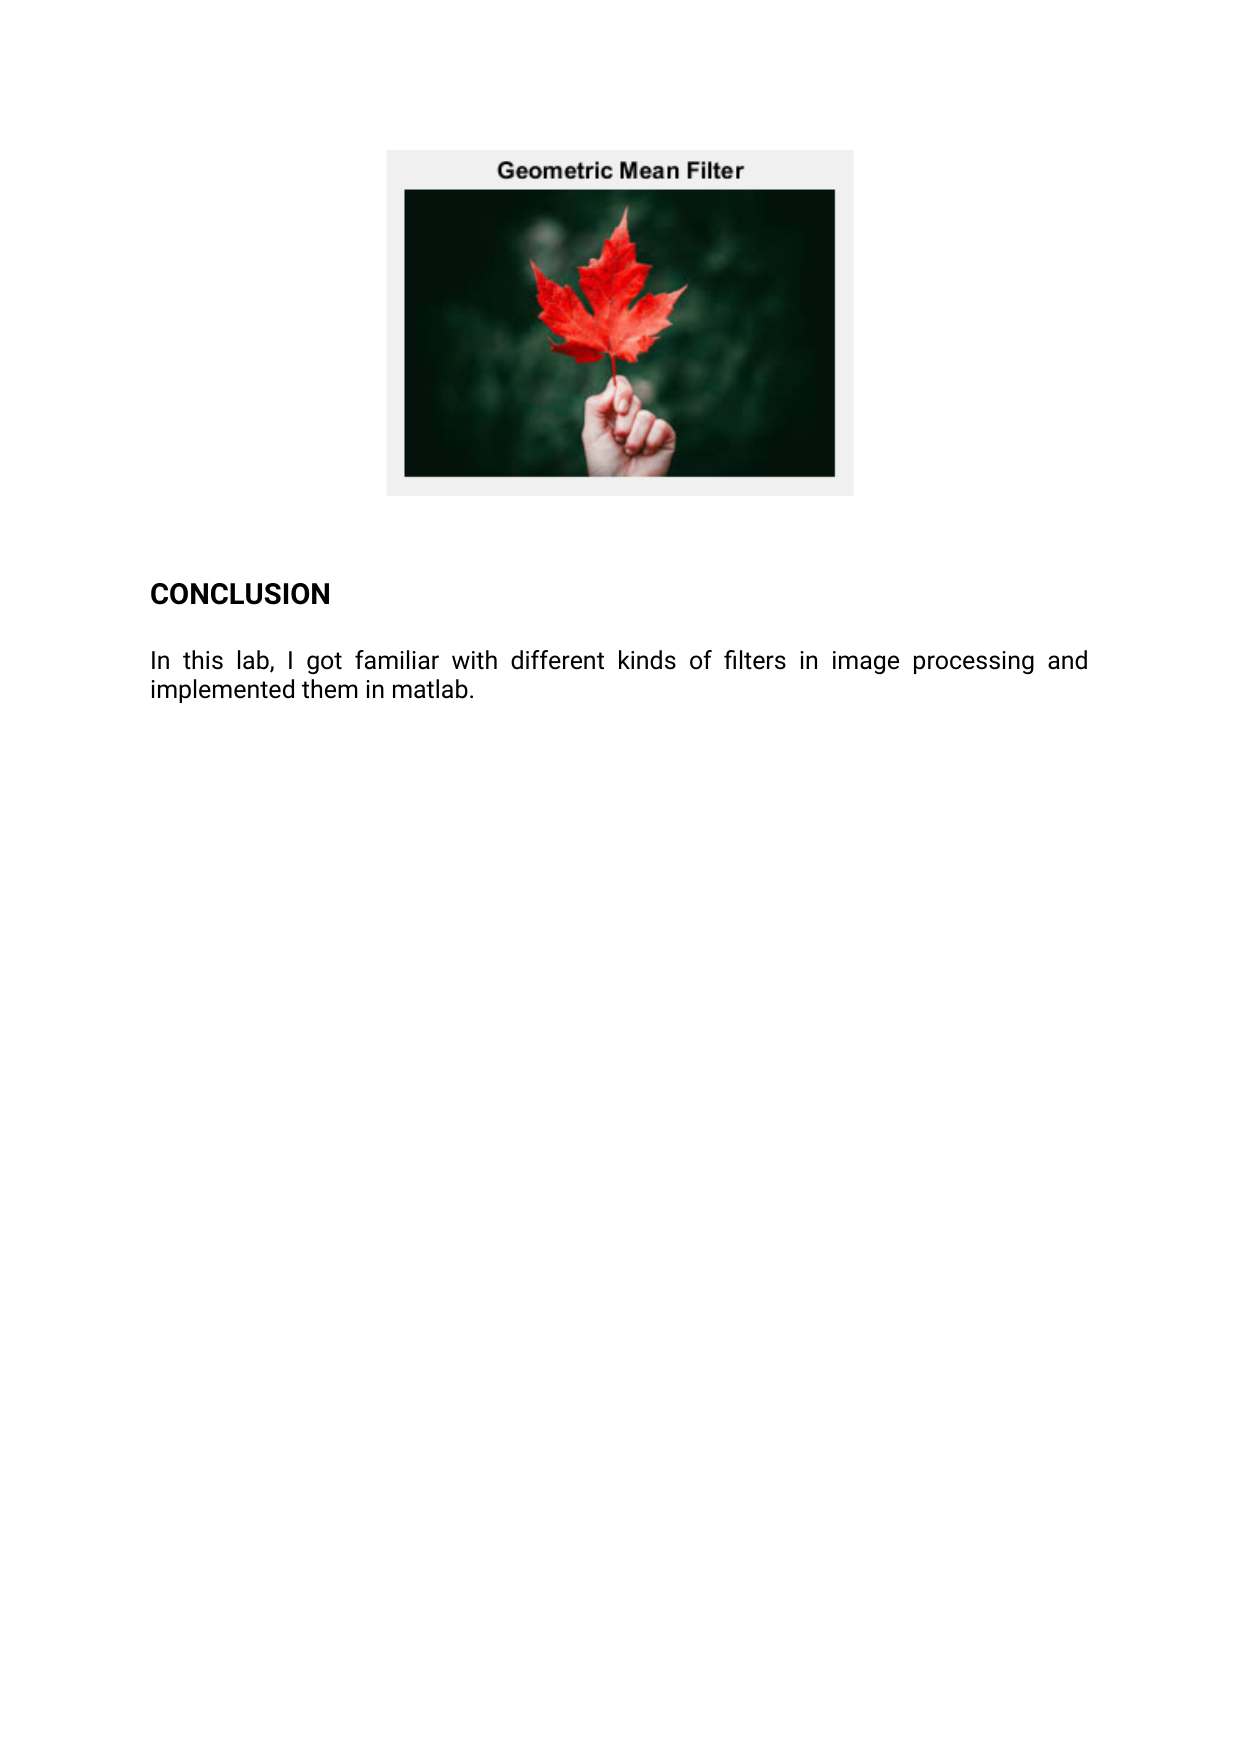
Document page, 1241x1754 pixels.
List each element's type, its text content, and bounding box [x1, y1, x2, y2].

picture [386, 150, 854, 496]
text In this lab, I got familiar with different kinds of filters in image processing and implemented them in matlab. [150, 646, 1090, 705]
text CONCLUSION [150, 578, 1090, 612]
